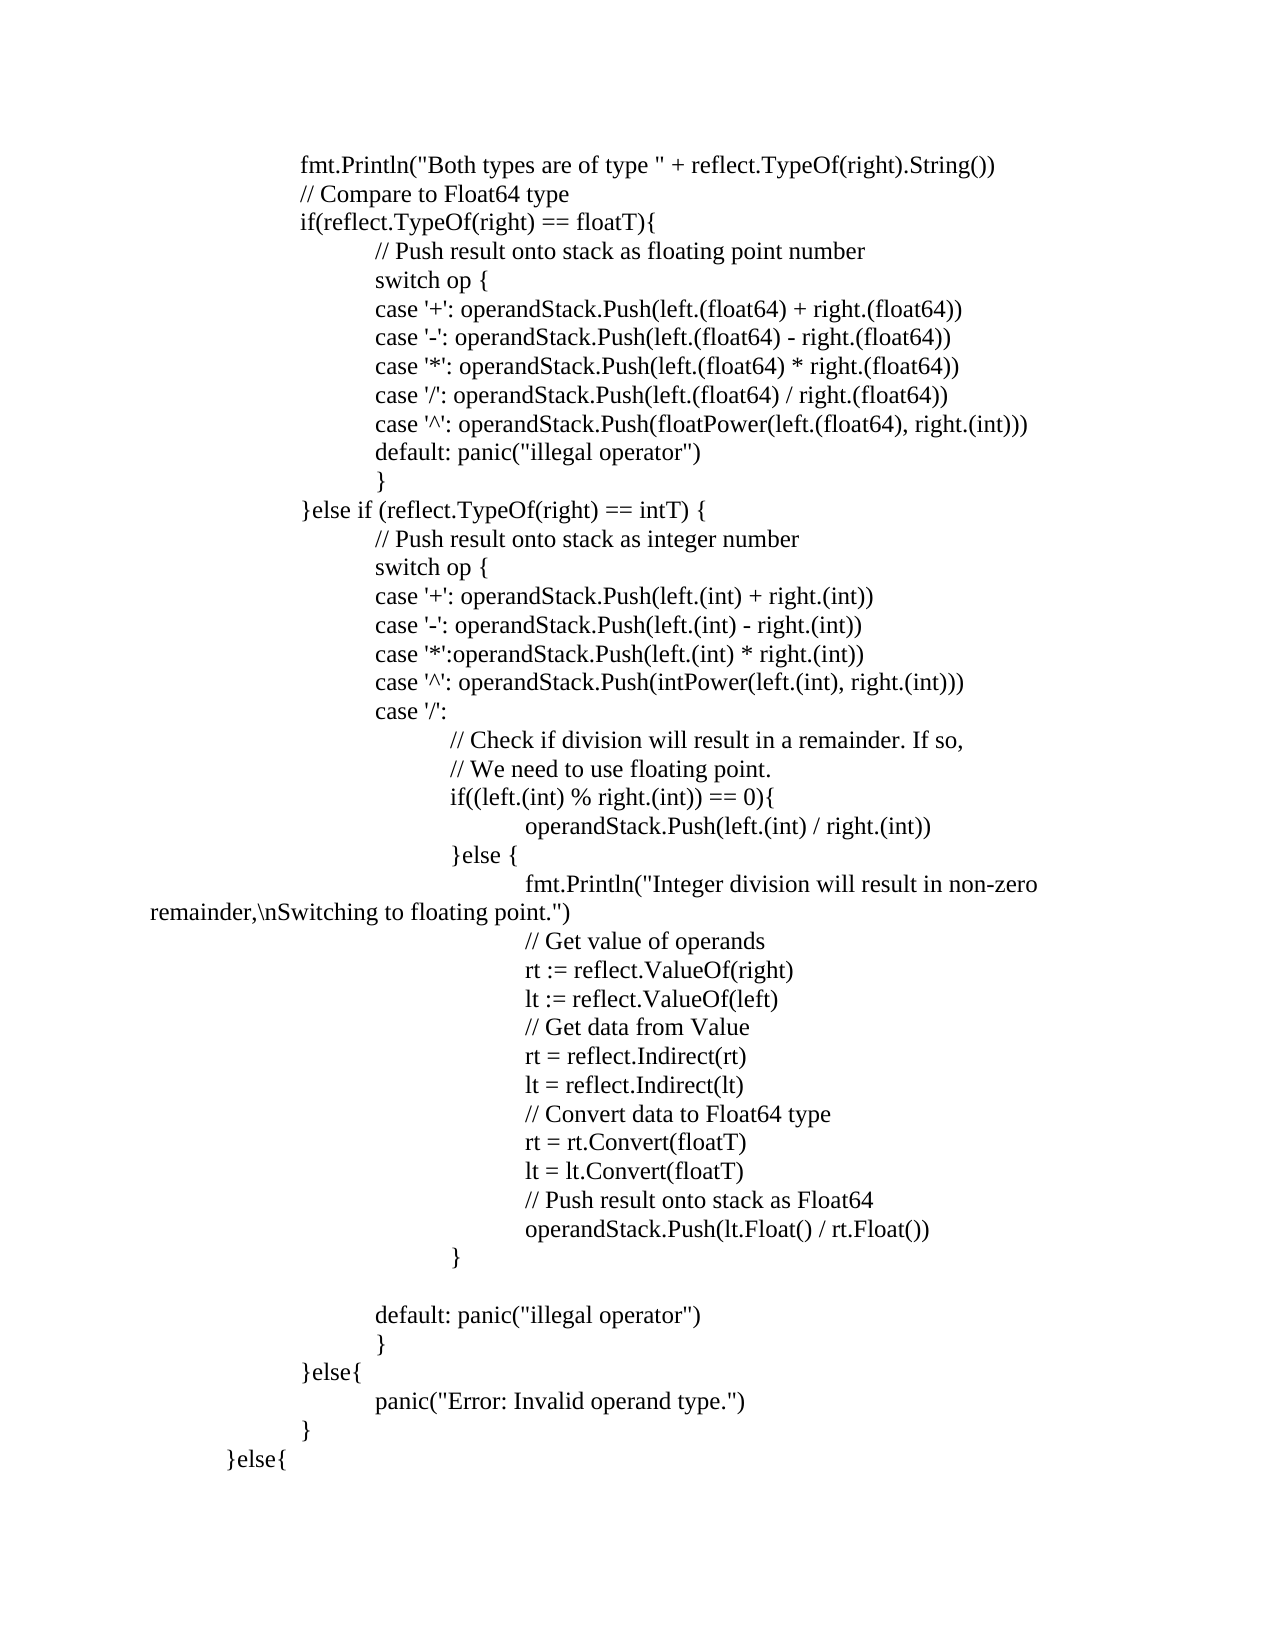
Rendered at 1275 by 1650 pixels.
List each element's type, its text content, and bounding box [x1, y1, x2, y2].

text // Push result onto stack as Float64 [150, 1185, 1125, 1214]
text // Check if division will result in a remainder. If so, [150, 725, 1125, 754]
text case '/': [150, 696, 1125, 725]
text switch op { [150, 552, 1125, 581]
text fmt.Println("Integer division will result in non-zero remainder,\nSwitching to floating point.") [150, 869, 1125, 926]
text // We need to use floating point. [150, 754, 1125, 782]
text panic("Error: Invalid operand type.") [150, 1386, 1125, 1415]
text case '^': operandStack.Push(floatPower(left.(float64), right.(int))) [150, 409, 1125, 437]
text } [150, 1242, 1125, 1271]
text // Push result onto stack as integer number [150, 524, 1125, 552]
text default: panic("illegal operator") [150, 1300, 1125, 1329]
text case '+': operandStack.Push(left.(int) + right.(int)) [150, 581, 1125, 610]
text case '-': operandStack.Push(left.(int) - right.(int)) [150, 610, 1125, 639]
text // Compare to Float64 type [150, 179, 1125, 207]
text } [150, 1415, 1125, 1444]
text // Convert data to Float64 type [150, 1099, 1125, 1127]
text rt := reflect.ValueOf(right) [150, 955, 1125, 984]
text } [150, 466, 1125, 495]
text // Push result onto stack as floating point number [150, 236, 1125, 265]
text case '^': operandStack.Push(intPower(left.(int), right.(int))) [150, 667, 1125, 696]
text rt = rt.Convert(floatT) [150, 1127, 1125, 1156]
text operandStack.Push(lt.Float() / rt.Float()) [150, 1214, 1125, 1242]
text if((left.(int) % right.(int)) == 0){ [150, 782, 1125, 811]
text lt := reflect.ValueOf(left) [150, 984, 1125, 1012]
text default: panic("illegal operator") [150, 437, 1125, 466]
text }else{ [150, 1357, 1125, 1386]
text }else if (reflect.TypeOf(right) == intT) { [150, 495, 1125, 524]
text if(reflect.TypeOf(right) == floatT){ [150, 207, 1125, 236]
text // Get value of operands [150, 926, 1125, 955]
text // Get data from Value [150, 1012, 1125, 1041]
text case '-': operandStack.Push(left.(float64) - right.(float64)) [150, 322, 1125, 351]
text switch op { [150, 265, 1125, 294]
text }else{ [150, 1444, 1125, 1472]
text lt = lt.Convert(floatT) [150, 1156, 1125, 1185]
text rt = reflect.Indirect(rt) [150, 1041, 1125, 1070]
text lt = reflect.Indirect(lt) [150, 1070, 1125, 1099]
text fmt.Println("Both types are of type " + reflect.TypeOf(right).String()) [150, 150, 1125, 179]
text case '+': operandStack.Push(left.(float64) + right.(float64)) [150, 294, 1125, 322]
text } [150, 1329, 1125, 1357]
text case '*':operandStack.Push(left.(int) * right.(int)) [150, 639, 1125, 667]
text case '/': operandStack.Push(left.(float64) / right.(float64)) [150, 380, 1125, 409]
text case '*': operandStack.Push(left.(float64) * right.(float64)) [150, 351, 1125, 380]
text }else { [150, 840, 1125, 869]
text operandStack.Push(left.(int) / right.(int)) [150, 811, 1125, 840]
